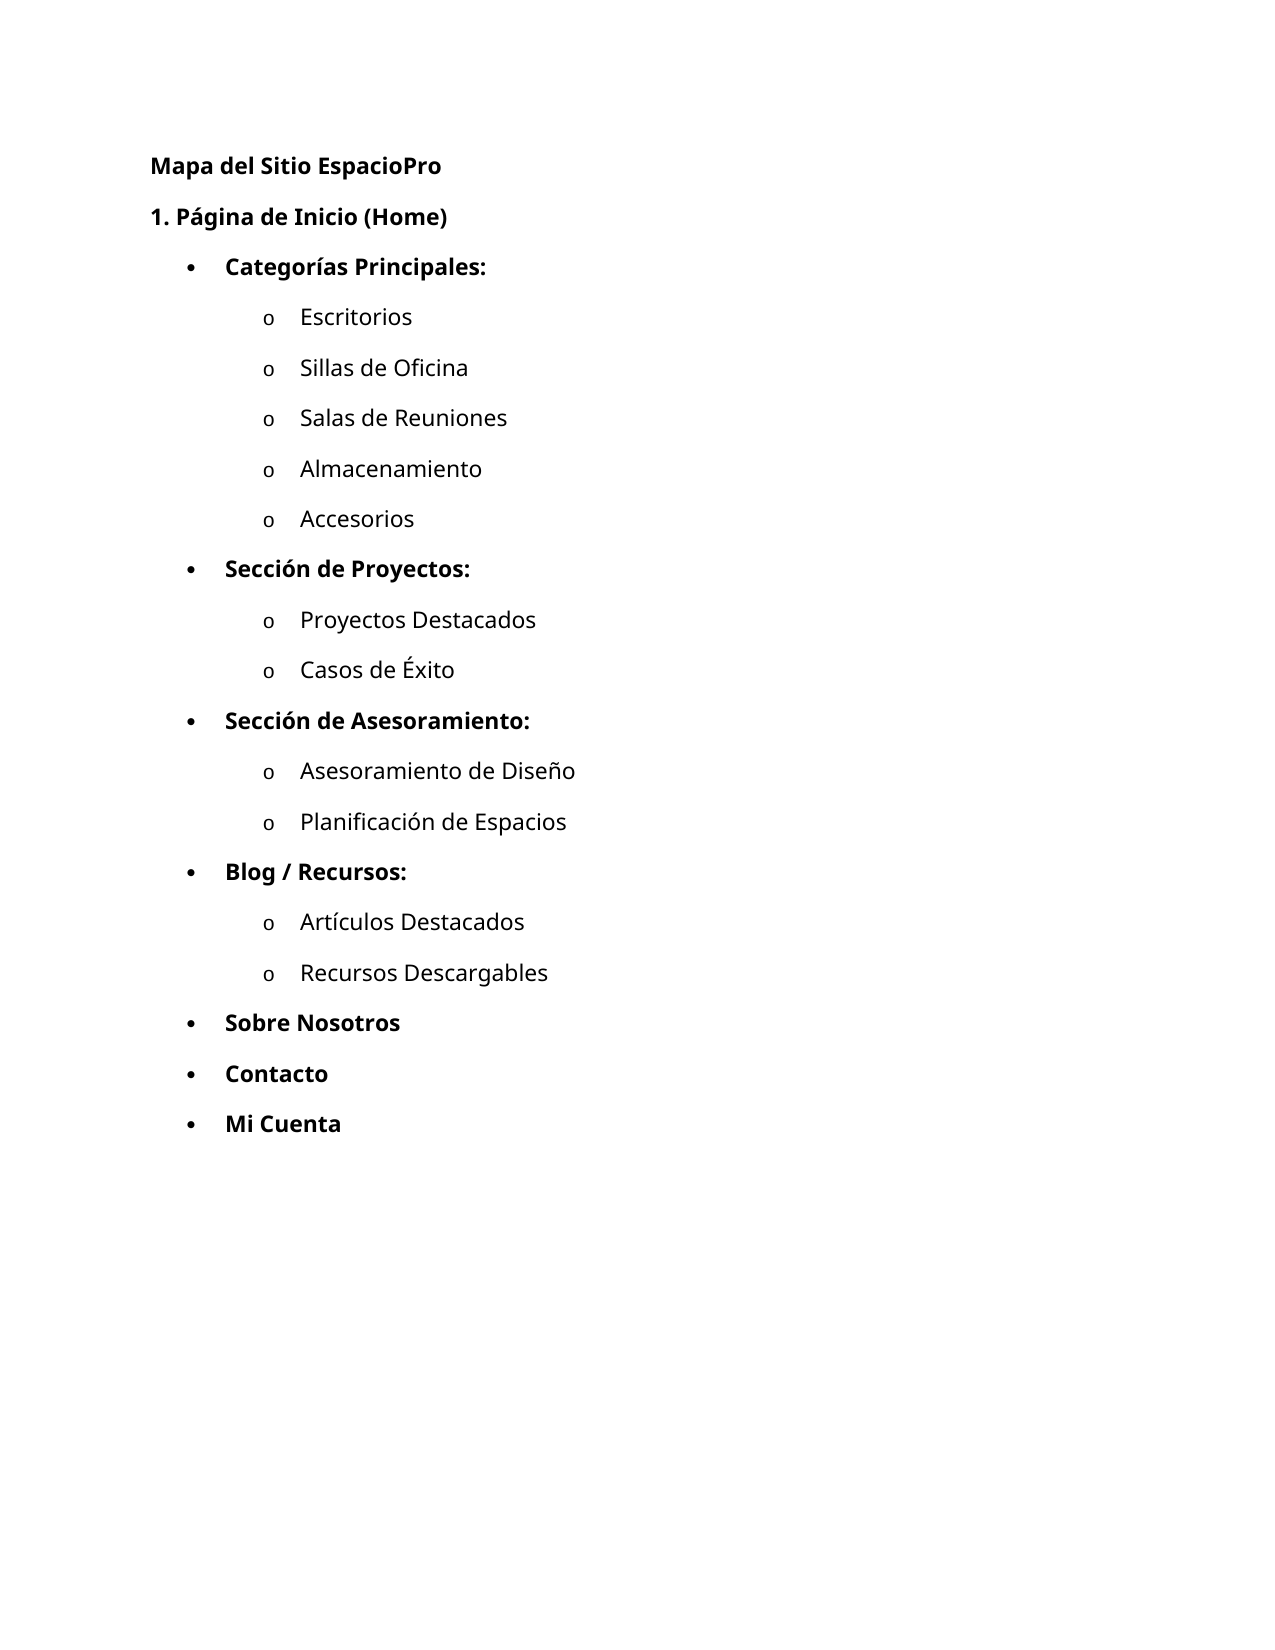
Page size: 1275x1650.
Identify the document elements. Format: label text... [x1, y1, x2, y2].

list Mi Cuenta [187, 1108, 1125, 1139]
list Sillas de Oficina [262, 352, 1125, 383]
list Casos de Éxito [262, 654, 1125, 685]
list Escritorios [262, 301, 1125, 332]
list Planificación de Espacios [262, 805, 1125, 837]
list Asesoramiento de Diseño [262, 755, 1125, 786]
list Proyectos Destacados [262, 604, 1125, 635]
list Accesorios [262, 503, 1125, 534]
list Sección de Proyectos: [187, 553, 1125, 584]
list Sección de Asesoramiento: [187, 704, 1125, 736]
list Sobre Nosotros [187, 1007, 1125, 1038]
list Artículos Destacados [262, 906, 1125, 937]
text Mapa del Sitio EspacioPro [150, 150, 1125, 181]
list Salas de Reuniones [262, 402, 1125, 433]
list Almacenamiento [262, 452, 1125, 484]
list Blog / Recursos: [187, 856, 1125, 887]
list Categorías Principales: [187, 251, 1125, 282]
list Contacto [187, 1057, 1125, 1089]
list Recursos Descargables [262, 957, 1125, 988]
text 1. Página de Inicio (Home) [150, 200, 1125, 232]
